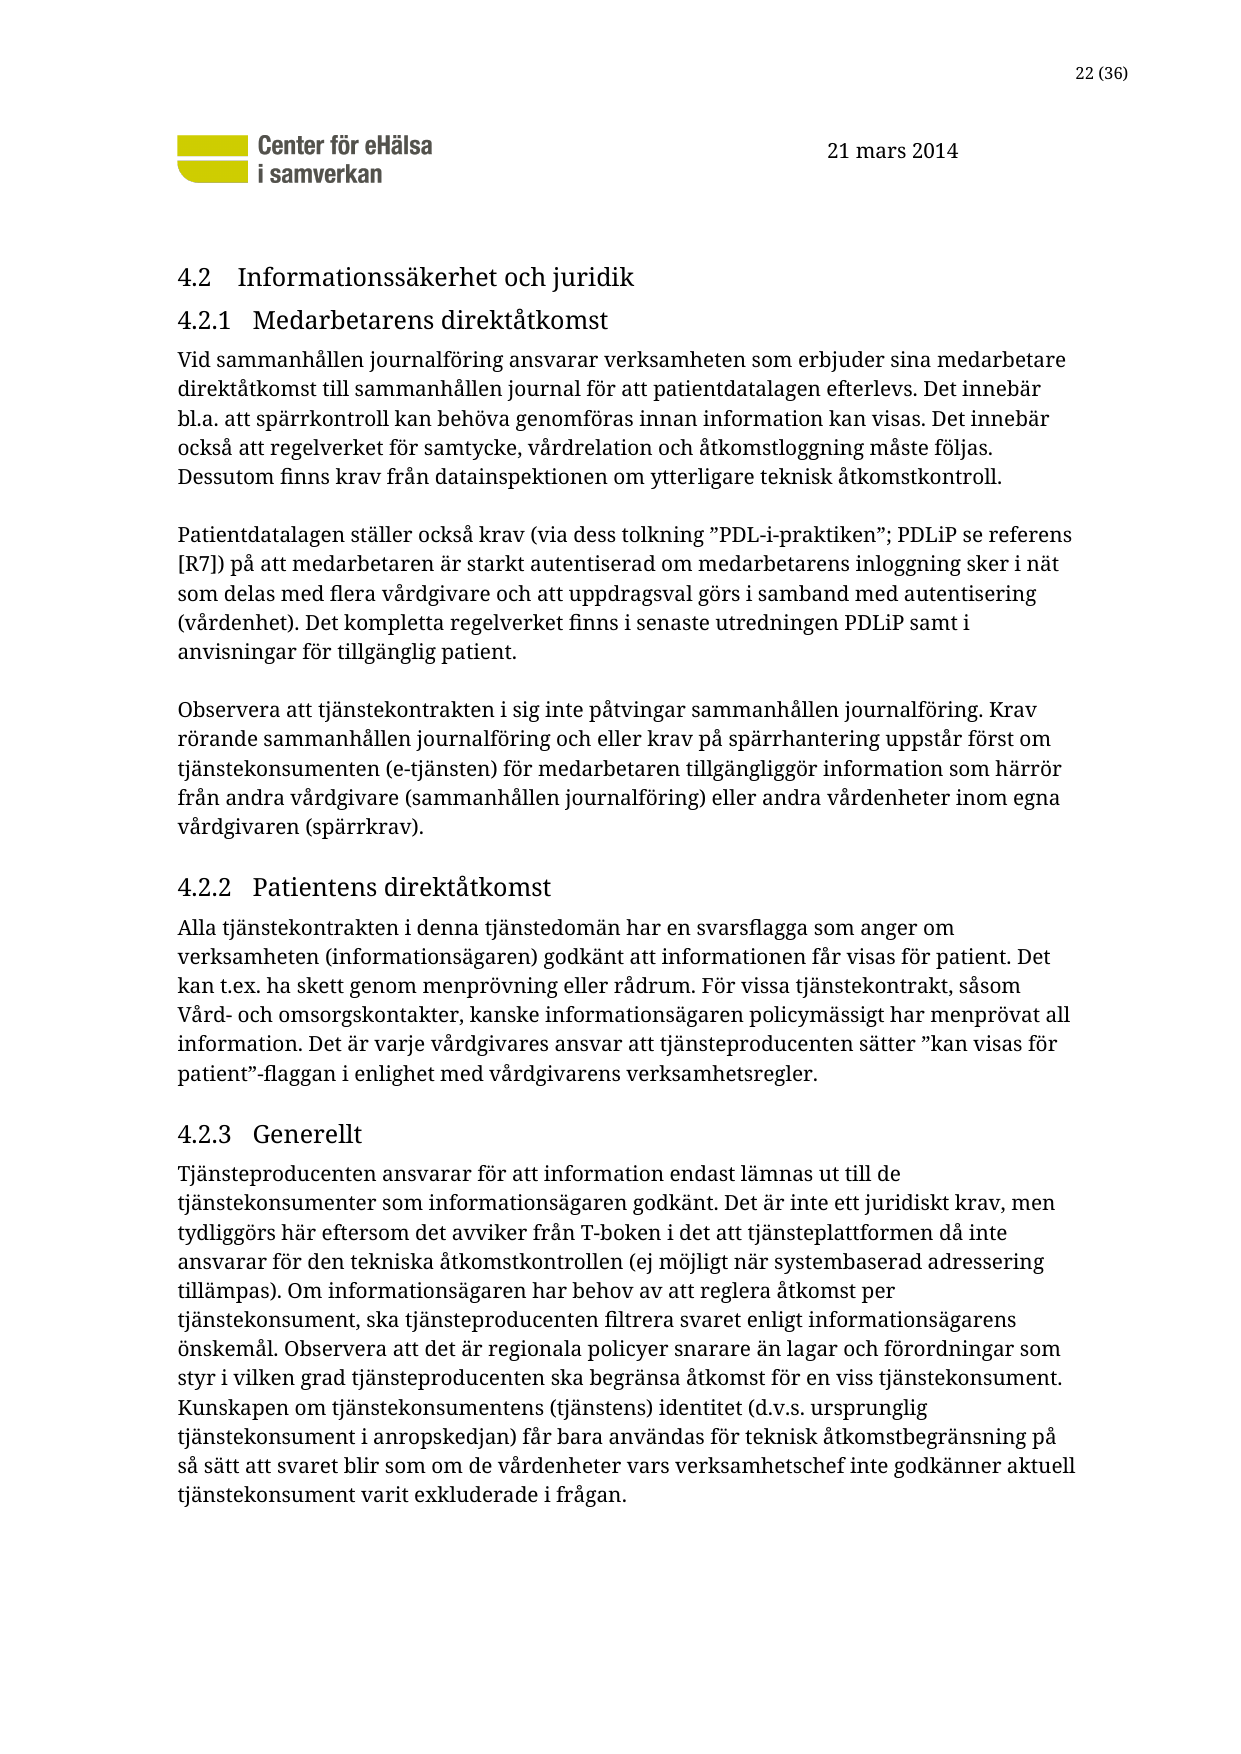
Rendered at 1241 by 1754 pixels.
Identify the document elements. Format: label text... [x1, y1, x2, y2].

text Observera att tjänstekontrakten i sig inte påtvingar sammanhållen journalföring. Krav rörande sammanhållen journalföring och eller krav på spärrhantering uppstår först om tjänstekonsumenten (e-tjänsten) för medarbetaren tillgängliggör information som härrör från andra vårdgivare (sammanhållen journalföring) eller andra vårdenheter inom egna vårdgivaren (spärrkrav). [177, 695, 1081, 841]
text Alla tjänstekontrakten i denna tjänstedomän har en svarsflagga som anger om verksamheten (informationsägaren) godkänt att informationen får visas för patient. Det kan t.ex. ha skett genom menprövning eller rådrum. För vissa tjänstekontrakt, såsom Vård- och omsorgskontakter, kanske informationsägaren policymässigt har menprövat all information. Det är varje vårdgivares ansvar att tjänsteproducenten sätter ”kan visas för patient”-flaggan i enlighet med vårdgivarens verksamhetsregler. [177, 912, 1081, 1087]
subtitle Informationssäkerhet och juridik [177, 260, 1081, 294]
text Vid sammanhållen journalföring ansvarar verksamheten som erbjuder sina medarbetare direktåtkomst till sammanhållen journal för att patientdatalagen efterlevs. Det innebär bl.a. att spärrkontroll kan behöva genomföras innan information kan visas. Det innebär också att regelverket för samtycke, vårdrelation och åtkomstloggning måste följas. Dessutom finns krav från datainspektionen om ytterligare teknisk åtkomstkontroll. [177, 345, 1081, 491]
subtitle Medarbetarens direktåtkomst [177, 302, 1081, 336]
picture [177, 135, 432, 183]
subtitle Generellt [177, 1116, 1081, 1150]
text Patientdatalagen ställer också krav (via dess tolkning ”PDL-i-praktiken”; PDLiP se referens [R7]) på att medarbetaren är starkt autentiserad om medarbetarens inloggning sker i nät som delas med flera vårdgivare och att uppdragsval görs i samband med autentisering (vårdenhet). Det kompletta regelverket finns i senaste utredningen PDLiP samt i anvisningar för tillgänglig patient. [177, 520, 1081, 666]
text Tjänsteproducenten ansvarar för att information endast lämnas ut till de tjänstekonsumenter som informationsägaren godkänt. Det är inte ett juridiskt krav, men tydliggörs här eftersom det avviker från T-boken i det att tjänsteplattformen då inte ansvarar för den tekniska åtkomstkontrollen (ej möjligt när systembaserad adressering tillämpas). Om informationsägaren har behov av att reglera åtkomst per tjänstekonsument, ska tjänsteproducenten filtrera svaret enligt informationsägarens önskemål. Observera att det är regionala policyer snarare än lagar och förordningar som styr i vilken grad tjänsteproducenten ska begränsa åtkomst för en viss tjänstekonsument. Kunskapen om tjänstekonsumentens (tjänstens) identitet (d.v.s. ursprunglig tjänstekonsument i anropskedjan) får bara användas för teknisk åtkomstbegränsning på så sätt att svaret blir som om de vårdenheter vars verksamhetschef inte godkänner aktuell tjänstekonsument varit exkluderade i frågan. [177, 1159, 1081, 1509]
subtitle Patientens direktåtkomst [177, 870, 1081, 904]
